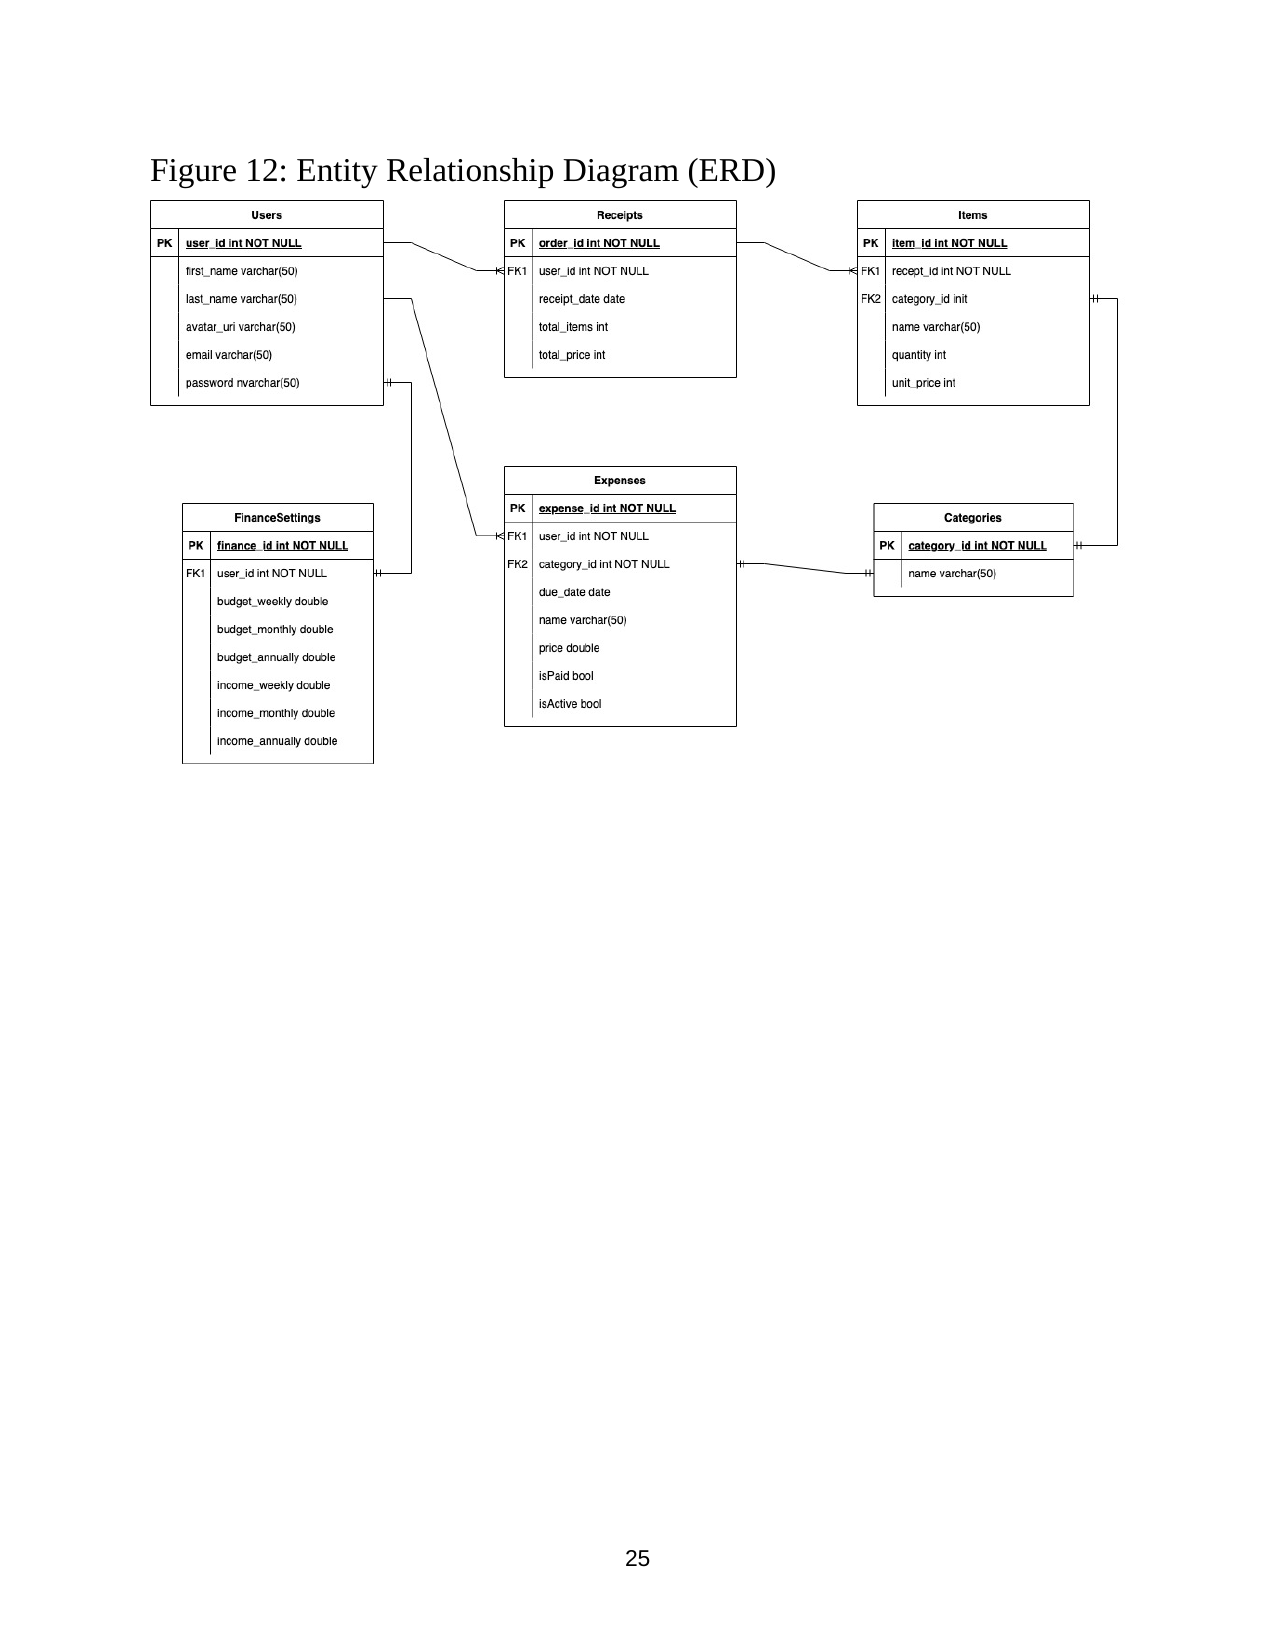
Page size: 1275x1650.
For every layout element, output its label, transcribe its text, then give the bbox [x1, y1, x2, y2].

picture [150, 200, 1125, 764]
subtitle Figure 12: Entity Relationship Diagram (ERD) [150, 150, 1125, 188]
